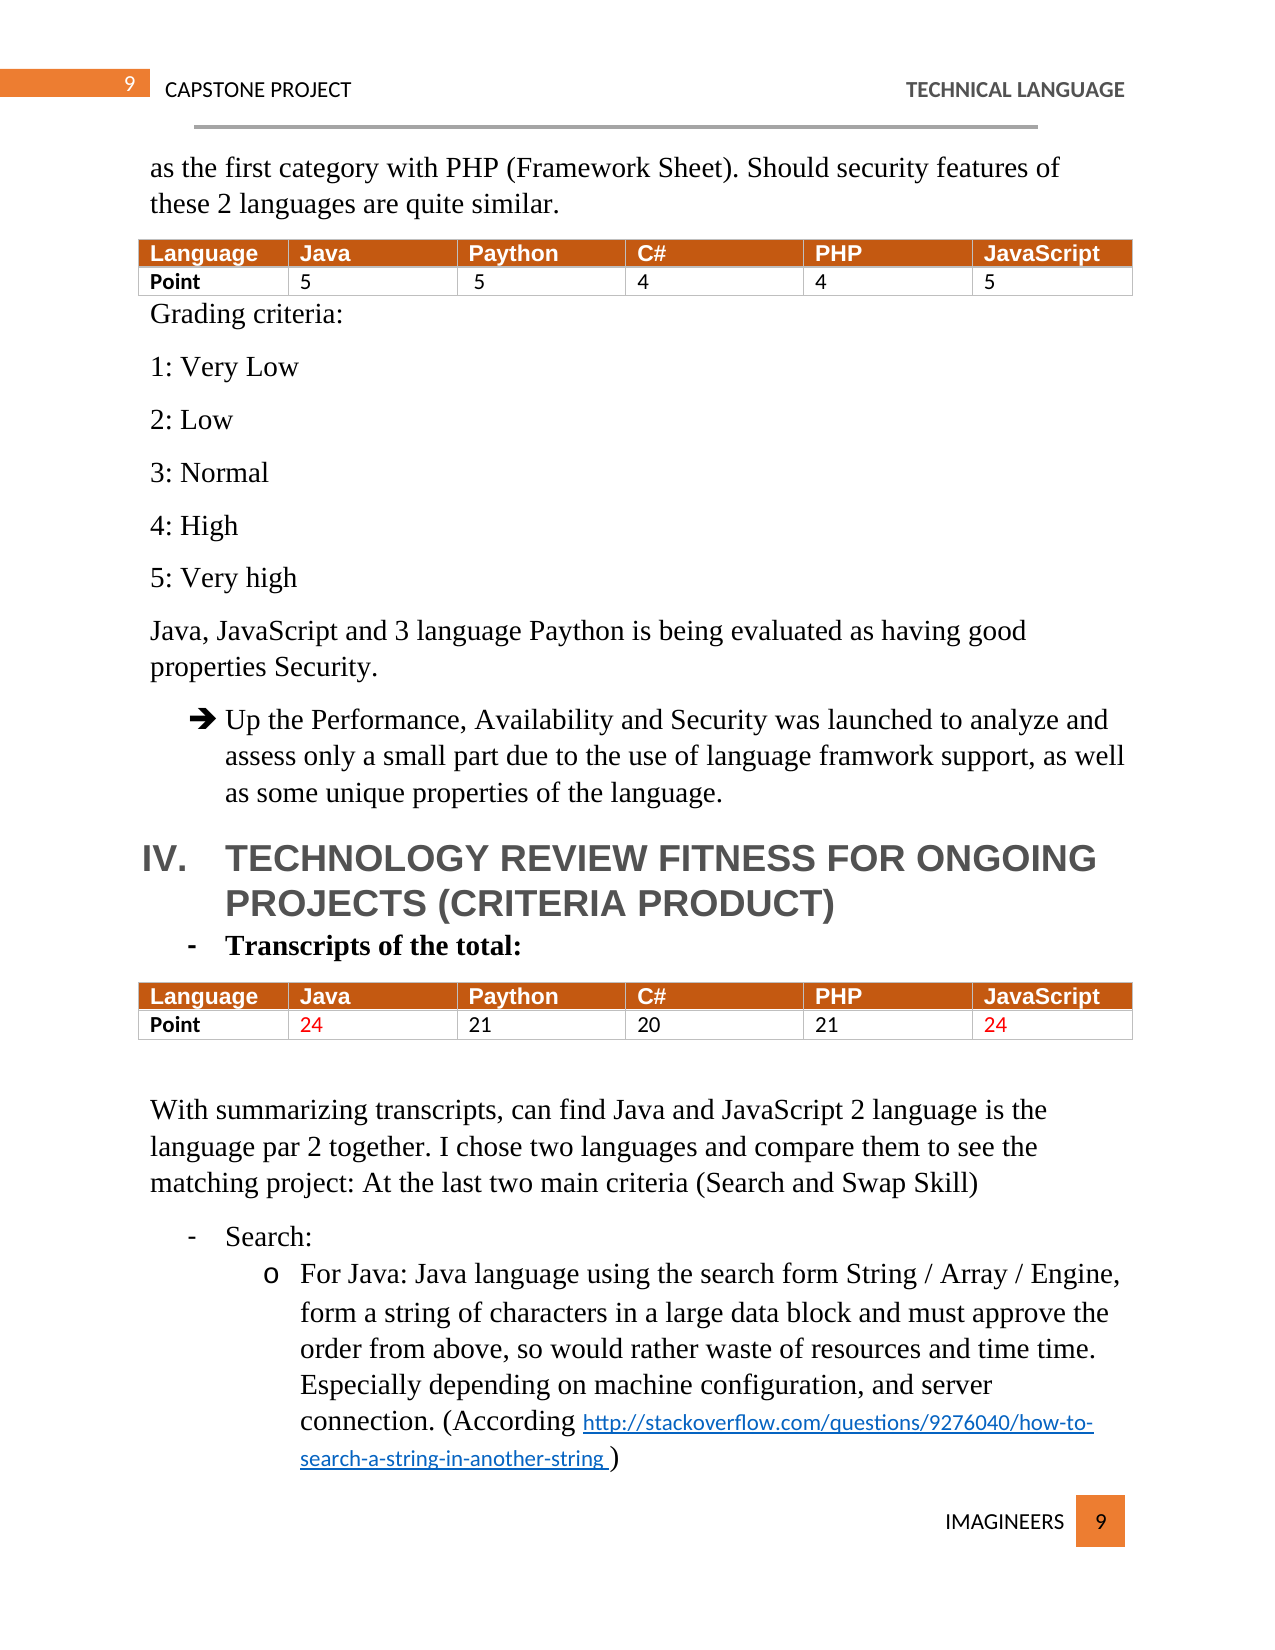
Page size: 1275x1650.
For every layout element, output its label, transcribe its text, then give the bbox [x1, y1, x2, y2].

table_cell Point [139, 1011, 288, 1039]
table_header JavaScript [973, 240, 1132, 266]
table_header Paython [458, 983, 625, 1009]
text 1: Very Low [150, 349, 1125, 383]
table_header PHP [804, 983, 972, 1009]
table_cell 24 [289, 1011, 457, 1039]
text 2: Low [150, 402, 1125, 436]
list For Java: Java language using the search form String / Array / Engine, form a string of characters in a large data block and must approve the order from above, so would rather waste of resources and time time. Especially depending on machine configuration, and server connection. (According http://stackoverflow.com/questions/9276040/how-to-search-a-string-in-another-string ) [262, 1256, 1125, 1473]
table_cell 4 [626, 268, 803, 295]
text With summarizing transcripts, can find Java and JavaScript 2 language is the language par 2 together. I chose two languages and compare them to see the matching project: At the last two main criteria (Search and Swap Skill) [150, 1092, 1125, 1198]
table_header C# [626, 240, 803, 266]
table_cell 5 [458, 268, 625, 295]
text Java, JavaScript and 3 language Paython is being evaluated as having good properties Security. [150, 613, 1125, 683]
table_cell 21 [804, 1011, 972, 1039]
text 3: Normal [150, 455, 1125, 488]
table_cell 24 [973, 1011, 1132, 1039]
table_header PHP [804, 240, 972, 266]
table_cell 4 [804, 268, 972, 295]
table_header Java [289, 983, 457, 1009]
text 5: Very high [150, 561, 1125, 594]
table_cell 5 [289, 268, 457, 295]
subtitle TECHNOLOGY REVIEW FITNESS FOR ONGOING PROJECTS (CRITERIA PRODUCT) [187, 836, 1125, 924]
table_cell 21 [458, 1011, 625, 1039]
table_cell 20 [626, 1011, 803, 1039]
table_cell Point [139, 268, 288, 295]
table_header C# [626, 983, 803, 1009]
table_header Java [289, 240, 457, 266]
list Transcripts of the total: [187, 927, 1125, 963]
table_cell 5 [973, 268, 1132, 295]
table_header Paython [458, 240, 625, 266]
list Up the Performance, Availability and Security was launched to analyze and assess only a small part due to the use of language framwork support, as well as some unique properties of the language. [187, 702, 1125, 808]
table_header Language [139, 240, 288, 266]
text Grading criteria: [150, 296, 1125, 330]
table_header Language [139, 983, 288, 1009]
table_header JavaScript [973, 983, 1132, 1009]
text 4: High [150, 508, 1125, 541]
list Search: [187, 1218, 1125, 1253]
